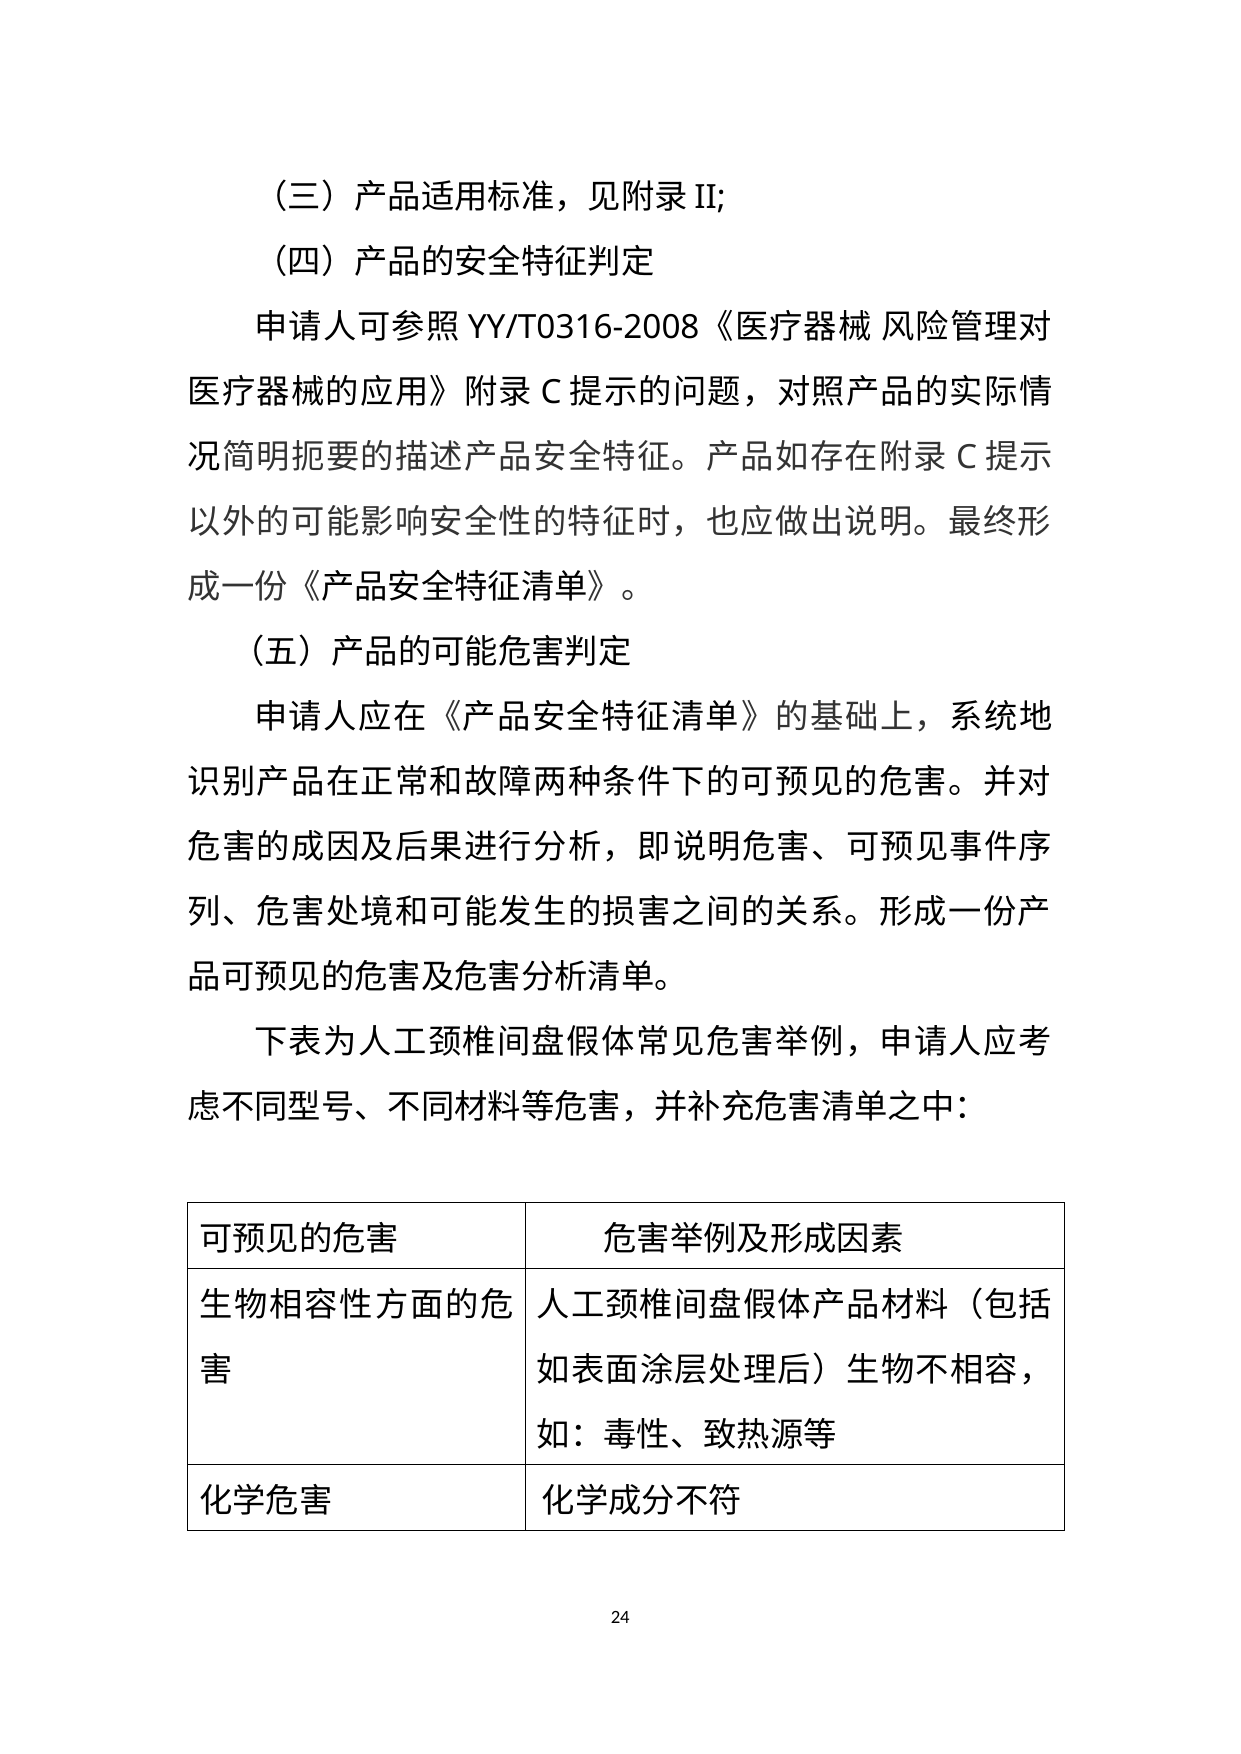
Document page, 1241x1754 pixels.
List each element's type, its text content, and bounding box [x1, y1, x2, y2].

table_cell 化学成分不符 [526, 1465, 1064, 1530]
text 申请人应在《产品安全特征清单》的基础上，系统地识别产品在正常和故障两种条件下的可预见的危害。并对危害的成因及后果进行分析，即说明危害、可预见事件序列、危害处境和可能发生的损害之间的关系。形成一份产品可预见的危害及危害分析清单。 [187, 682, 1053, 1007]
text 下表为人工颈椎间盘假体常见危害举例，申请人应考虑不同型号、不同材料等危害，并补充危害清单之中： [187, 1007, 1053, 1137]
table_header 可预见的危害 [188, 1203, 525, 1268]
text （五）产品的可能危害判定 [231, 617, 1053, 682]
text （三）产品适用标准，见附录II; [254, 162, 1053, 227]
text （四）产品的安全特征判定 [254, 227, 1053, 292]
table_cell 化学危害 [188, 1465, 525, 1530]
text 申请人可参照YY/T0316-2008《医疗器械 风险管理对医疗器械的应用》附录C提示的问题，对照产品的实际情况简明扼要的描述产品安全特征。产品如存在附录C提示以外的可能影响安全性的特征时，也应做出说明。最终形成一份《产品安全特征清单》。 [187, 292, 1053, 617]
table_cell 生物相容性方面的危害 [188, 1269, 525, 1464]
table_cell 人工颈椎间盘假体产品材料（包括如表面涂层处理后）生物不相容，如：毒性、致热源等 [526, 1269, 1064, 1464]
table_header 危害举例及形成因素 [526, 1203, 1064, 1268]
